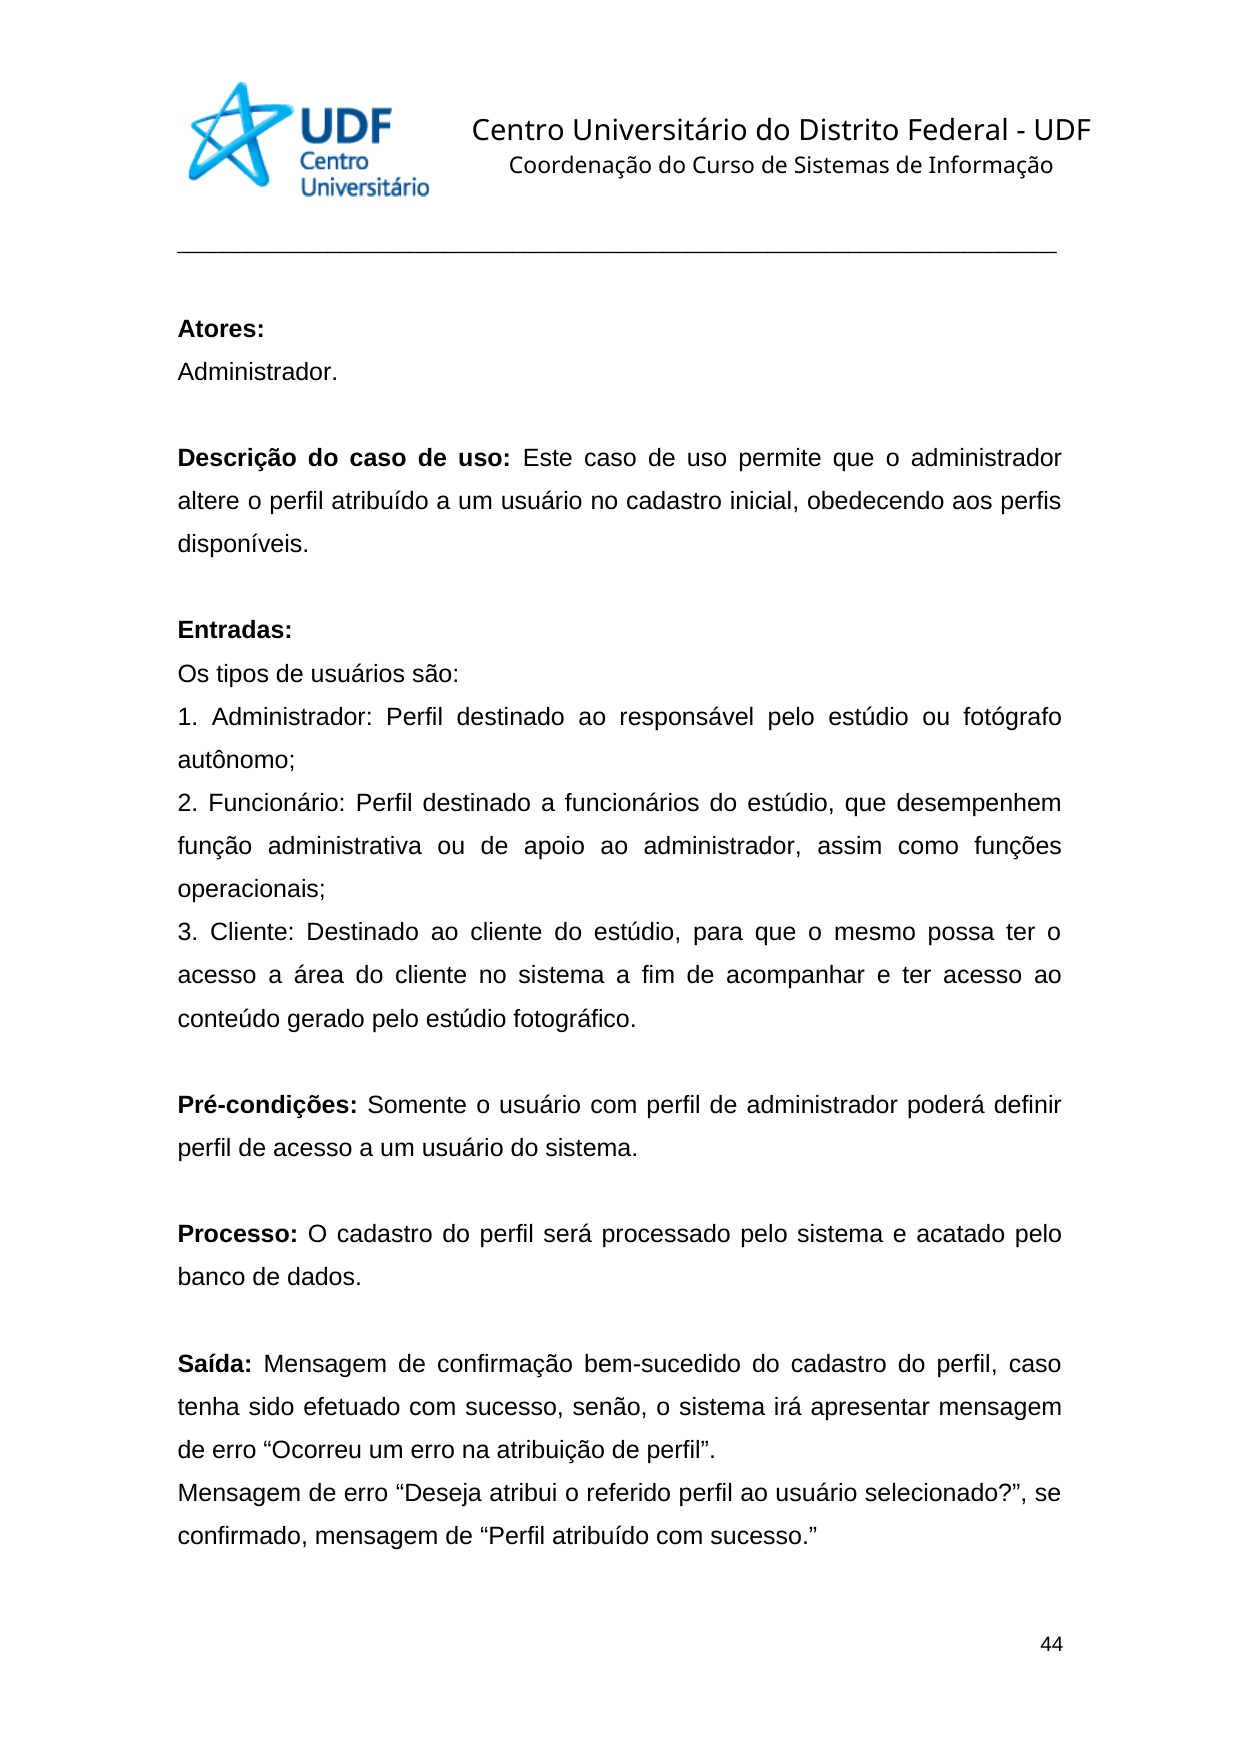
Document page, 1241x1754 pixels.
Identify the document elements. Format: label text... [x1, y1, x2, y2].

text 3. Cliente: Destinado ao cliente do estúdio, para que o mesmo possa ter o acesso a área do cliente no sistema a fim de acompanhar e ter acesso ao conteúdo gerado pelo estúdio fotográfico. [177, 917, 1063, 1032]
text Os tipos de usuários são: [177, 658, 1063, 687]
text Saída: Mensagem de confirmação bem-sucedido do cadastro do perfil, caso tenha sido efetuado com sucesso, senão, o sistema irá apresentar mensagem de erro “Ocorreu um erro na atribuição de perfil”. [177, 1348, 1063, 1463]
text Administrador. [177, 357, 1063, 385]
text Atores: [177, 313, 1063, 342]
text Processo: O cadastro do perfil será processado pelo sistema e acatado pelo banco de dados. [177, 1219, 1063, 1291]
text Pré-condições: Somente o usuário com perfil de administrador poderá definir perfil de acesso a um usuário do sistema. [177, 1090, 1063, 1162]
text Mensagem de erro “Deseja atribui o referido perfil ao usuário selecionado?”, se confirmado, mensagem de “Perfil atribuído com sucesso.” [177, 1478, 1063, 1550]
picture [188, 82, 430, 197]
text 1. Administrador: Perfil destinado ao responsável pelo estúdio ou fotógrafo autônomo; [177, 702, 1063, 773]
text Entradas: [177, 615, 1063, 644]
text 2. Funcionário: Perfil destinado a funcionários do estúdio, que desempenhem função administrativa ou de apoio ao administrador, assim como funções operacionais; [177, 788, 1063, 903]
